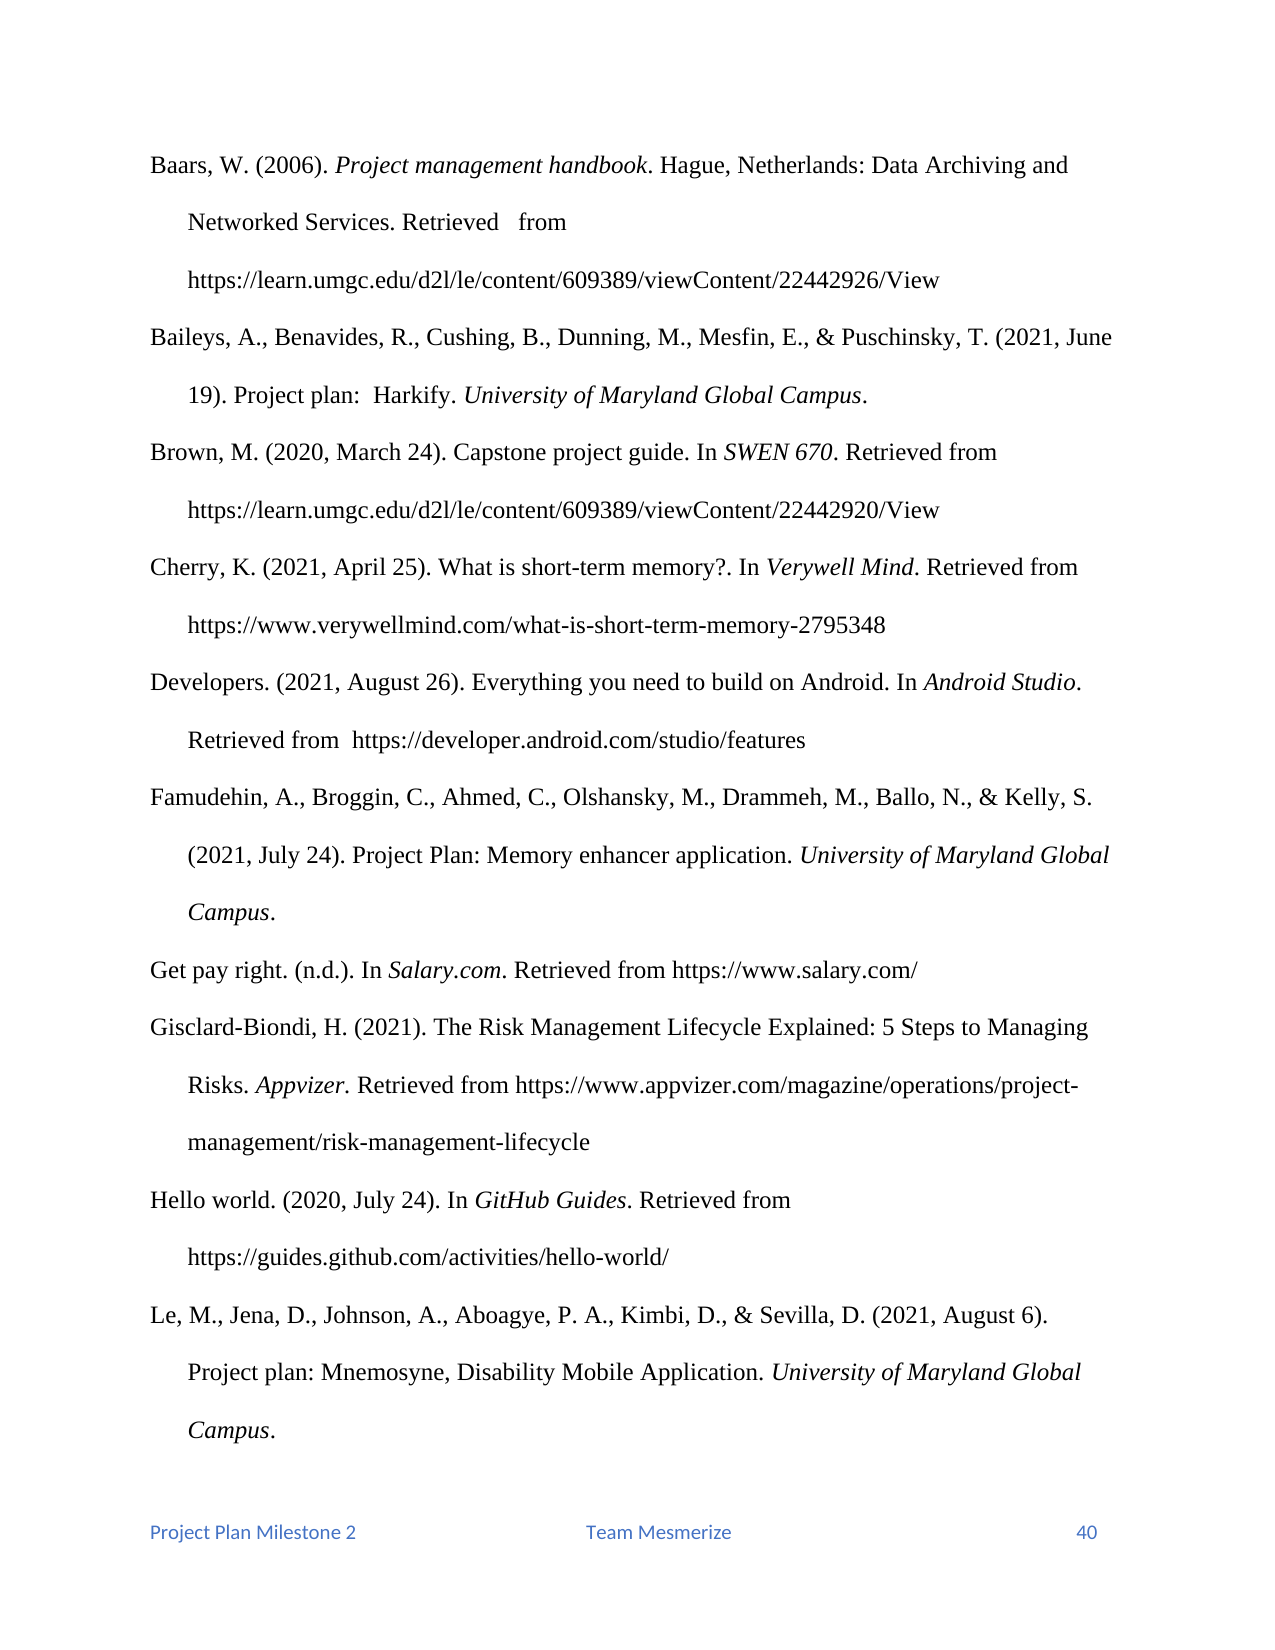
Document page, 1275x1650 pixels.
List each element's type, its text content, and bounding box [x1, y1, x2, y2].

text Baars, W. (2006). Project management handbook. Hague, Netherlands: Data Archiving and Networked Services. Retrieved from https://learn.umgc.edu/d2l/le/content/609389/viewContent/22442926/View [150, 150, 1125, 294]
text Developers. (2021, August 26). Everything you need to build on Android. In Android Studio. Retrieved from https://developer.android.com/studio/features [150, 667, 1125, 754]
text Brown, M. (2020, March 24). Capstone project guide. In SWEN 670. Retrieved from https://learn.umgc.edu/d2l/le/content/609389/viewContent/22442920/View [150, 437, 1125, 524]
text Famudehin, A., Broggin, C., Ahmed, C., Olshansky, M., Drammeh, M., Ballo, N., & Kelly, S. (2021, July 24). Project Plan: Memory enhancer application. University of Maryland Global Campus. [150, 782, 1125, 926]
text Le, M., Jena, D., Johnson, A., Aboagye, P. A., Kimbi, D., & Sevilla, D. (2021, August 6). Project plan: Mnemosyne, Disability Mobile Application. University of Maryland Global Campus. [150, 1300, 1125, 1444]
text Hello world. (2020, July 24). In GitHub Guides. Retrieved from https://guides.github.com/activities/hello-world/ [150, 1185, 1125, 1271]
text Cherry, K. (2021, April 25). What is short-term memory?. In Verywell Mind. Retrieved from https://www.verywellmind.com/what-is-short-term-memory-2795348 [150, 552, 1125, 639]
text Gisclard-Biondi, H. (2021). The Risk Management Lifecycle Explained: 5 Steps to Managing Risks. Appvizer. Retrieved from https://www.appvizer.com/magazine/operations/project-management/risk-management-lifecycle [150, 1012, 1125, 1156]
text Get pay right. (n.d.). In Salary.com. Retrieved from https://www.salary.com/ [150, 955, 1125, 984]
text Baileys, A., Benavides, R., Cushing, B., Dunning, M., Mesfin, E., & Puschinsky, T. (2021, June 19). Project plan: Harkify. University of Maryland Global Campus. [150, 322, 1125, 409]
